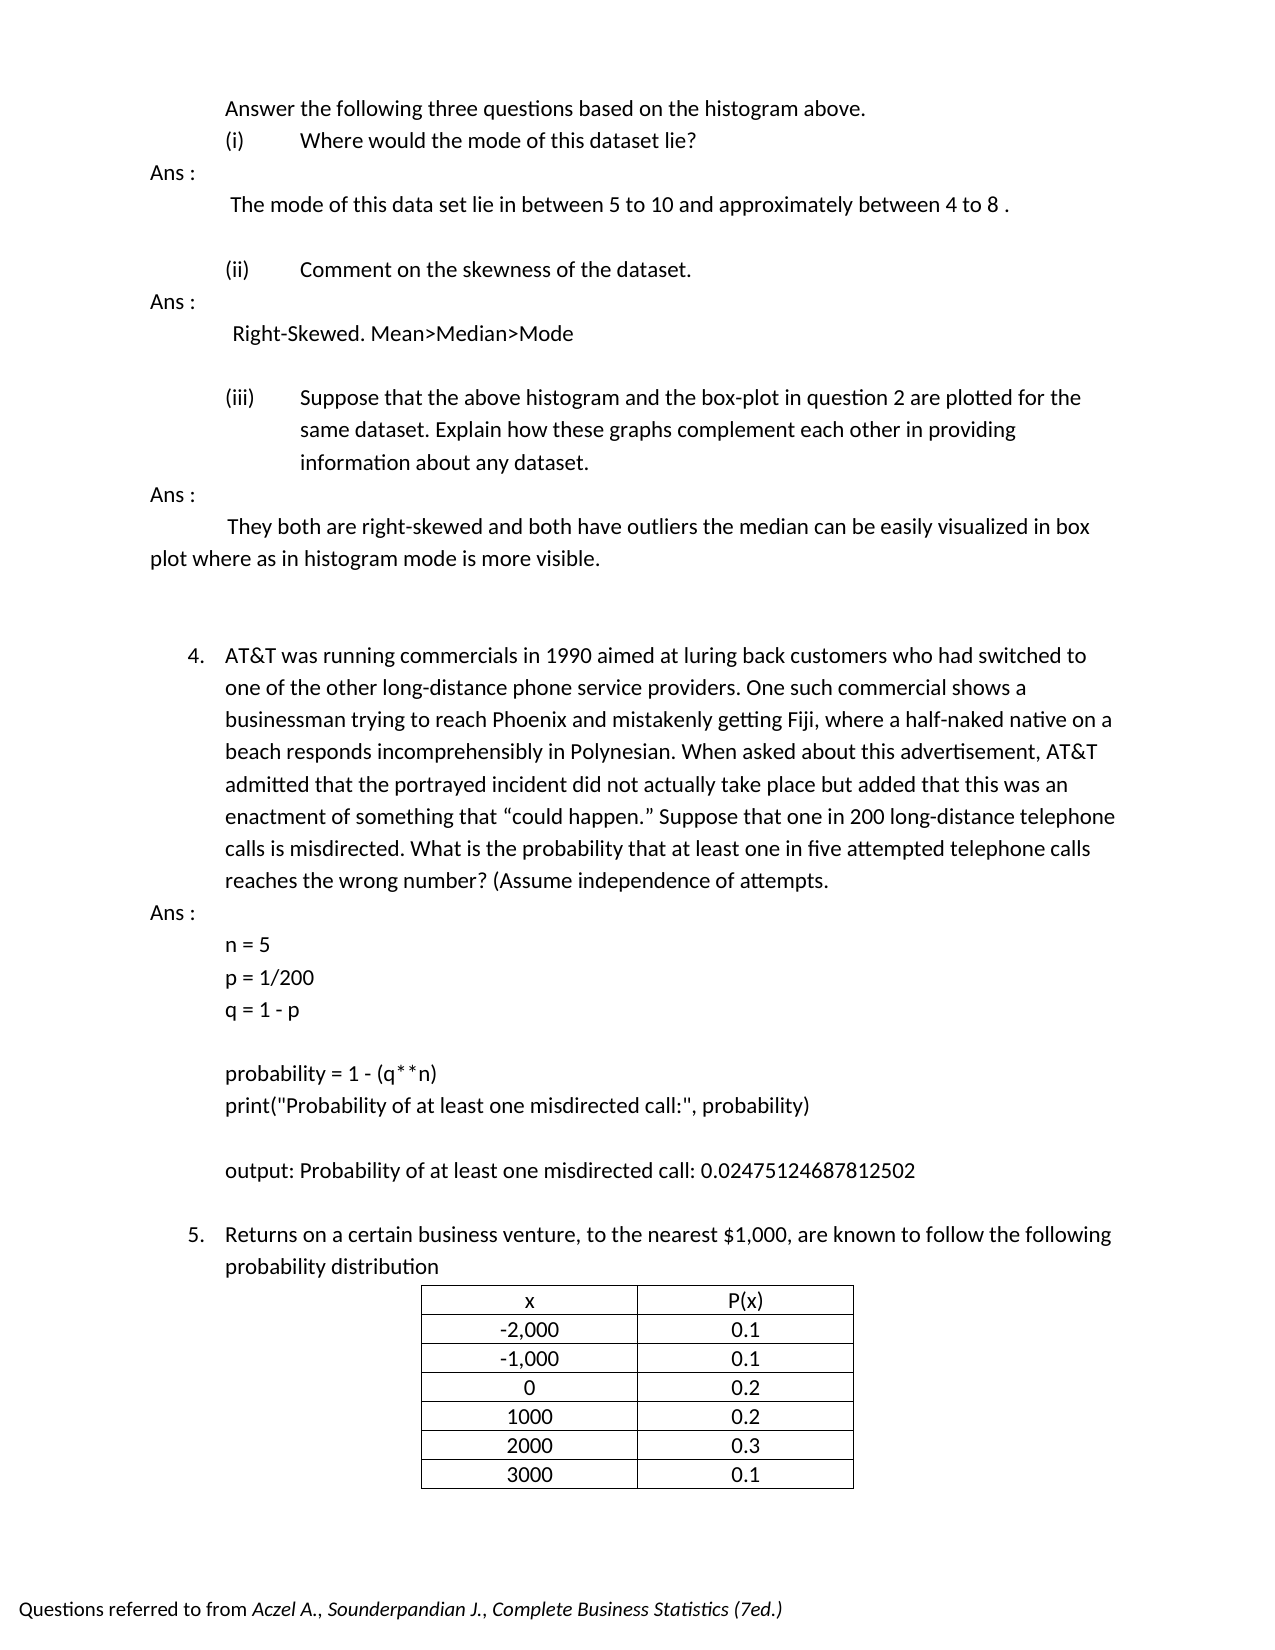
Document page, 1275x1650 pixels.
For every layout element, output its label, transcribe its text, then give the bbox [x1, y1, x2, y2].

table_cell 3000 [422, 1460, 637, 1488]
text Ans : [150, 158, 1125, 186]
list Comment on the skewness of the dataset. [225, 255, 1125, 283]
text Ans : [150, 287, 1125, 315]
table_cell -1,000 [422, 1344, 637, 1372]
list Suppose that the above histogram and the box-plot in question 2 are plotted for the same dataset. Explain how these graphs complement each other in providing information about any dataset. [225, 383, 1125, 476]
list Returns on a certain business venture, to the nearest $1,000, are known to follow the following probability distribution [187, 1220, 1125, 1281]
table_cell 0.2 [638, 1402, 853, 1430]
table_cell 0.1 [638, 1315, 853, 1343]
table_cell 0.2 [638, 1373, 853, 1401]
list Answer the following three questions based on the histogram above. [225, 94, 1125, 122]
text probability = 1 - (q**n) [150, 1059, 1125, 1087]
table_cell 0.1 [638, 1460, 853, 1488]
list AT&T was running commercials in 1990 aimed at luring back customers who had switched to one of the other long-distance phone service providers. One such commercial shows a businessman trying to reach Phoenix and mistakenly getting Fiji, where a half-naked native on a beach responds incomprehensibly in Polynesian. When asked about this advertisement, AT&T admitted that the portrayed incident did not actually take place but added that this was an enactment of something that “could happen.” Suppose that one in 200 long-distance telephone calls is misdirected. What is the probability that at least one in five attempted telephone calls reaches the wrong number? (Assume independence of attempts. [187, 641, 1125, 894]
table_cell 0.1 [638, 1344, 853, 1372]
text n = 5 [150, 931, 1125, 959]
text They both are right-skewed and both have outliers the median can be easily visualized in box plot where as in histogram mode is more visible. [150, 512, 1125, 572]
text The mode of this data set lie in between 5 to 10 and approximately between 4 to 8 . [150, 190, 1125, 218]
text p = 1/200 [150, 963, 1125, 991]
table_header x [422, 1286, 637, 1314]
text Ans : [150, 480, 1125, 508]
table_cell 0 [422, 1373, 637, 1401]
text Right-Skewed. Mean>Median>Mode [150, 319, 1125, 347]
text Ans : [150, 898, 1125, 926]
text q = 1 - p [150, 995, 1125, 1023]
table_cell -2,000 [422, 1315, 637, 1343]
text print("Probability of at least one misdirected call:", probability) [150, 1092, 1125, 1119]
table_header P(x) [638, 1286, 853, 1314]
table_cell 2000 [422, 1431, 637, 1459]
text output: Probability of at least one misdirected call: 0.02475124687812502 [150, 1156, 1125, 1184]
list Where would the mode of this dataset lie? [225, 126, 1125, 154]
table_cell 0.3 [638, 1431, 853, 1459]
table_cell 1000 [422, 1402, 637, 1430]
